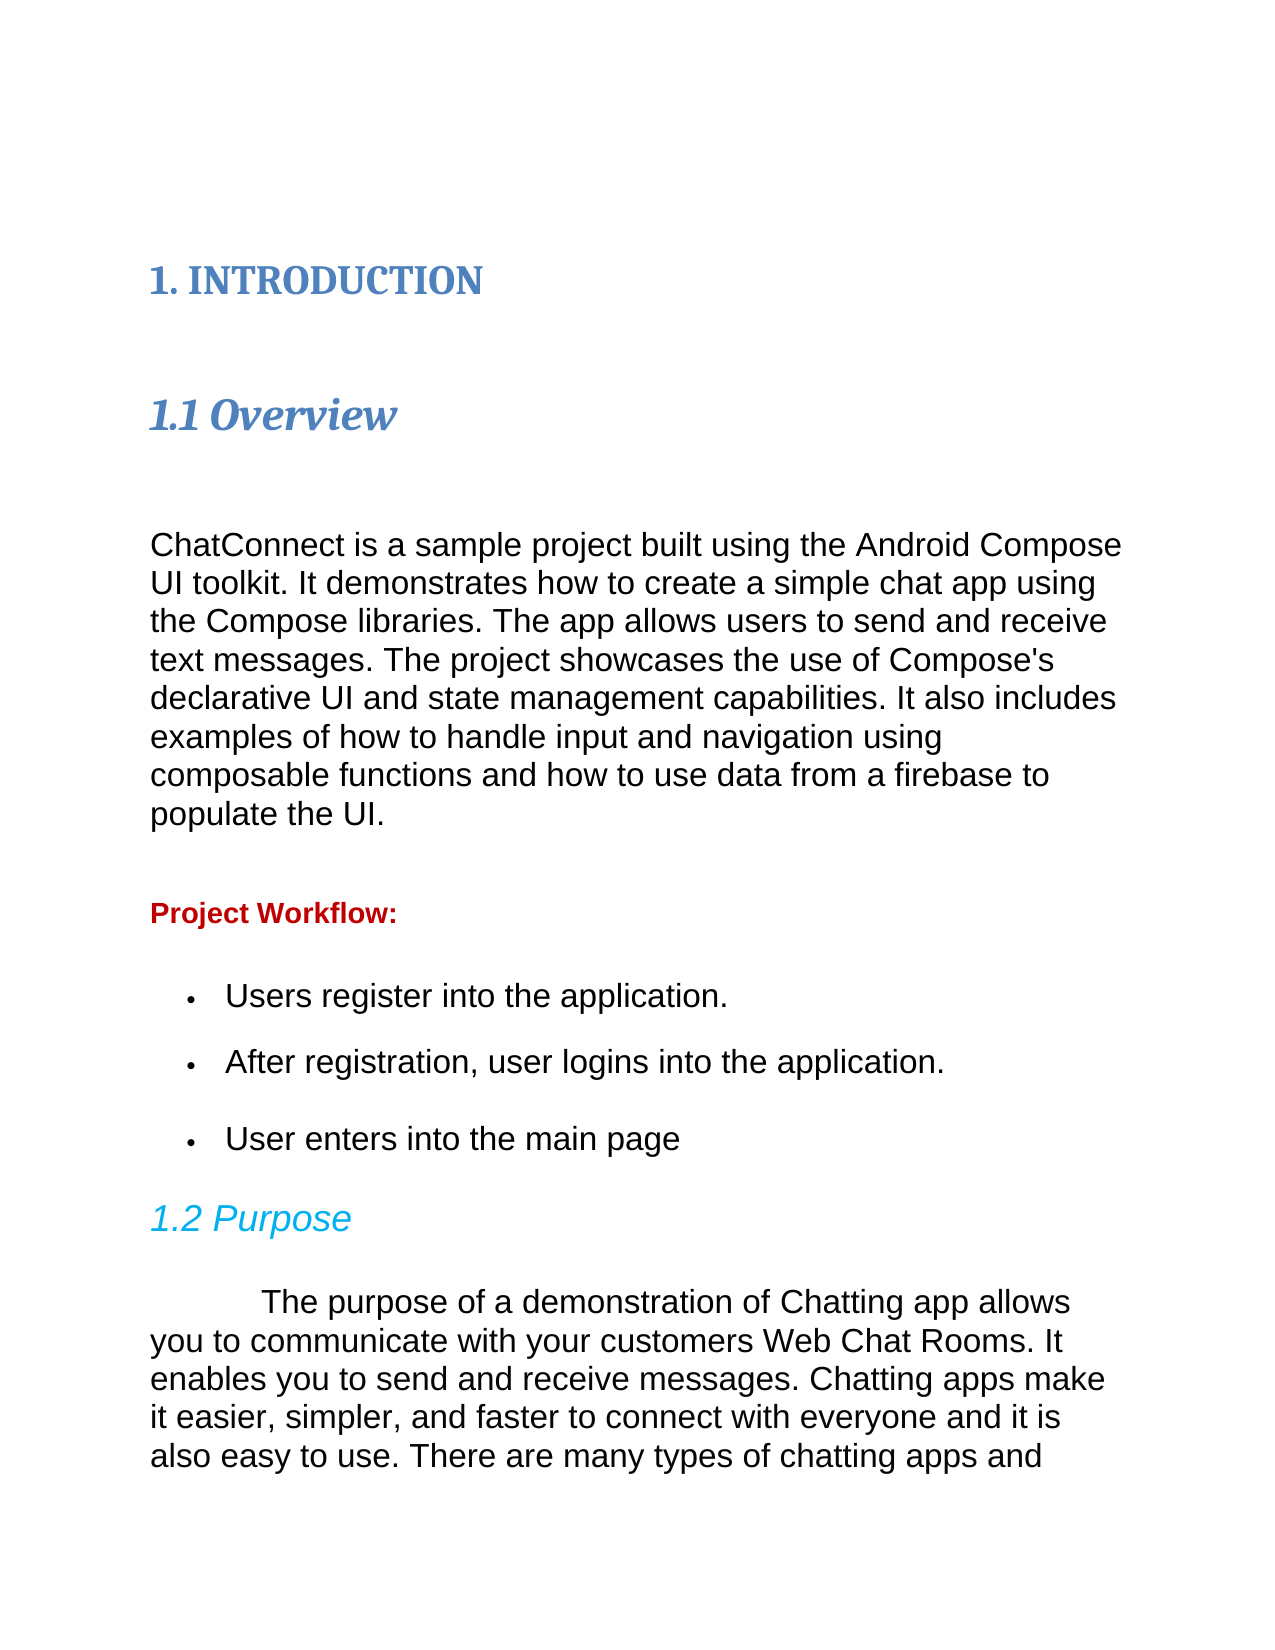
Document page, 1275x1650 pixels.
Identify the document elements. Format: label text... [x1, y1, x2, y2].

text Project Workflow: [150, 896, 1125, 930]
list User enters into the main page [187, 1119, 1125, 1158]
list Users register into the application. [187, 976, 1125, 1014]
subtitle 1.1 Overview [150, 389, 1125, 442]
text ChatConnect is a sample project built using the Android Compose UI toolkit. It demonstrates how to create a simple chat app using the Compose libraries. The app allows users to send and receive text messages. The project showcases the use of Compose's declarative UI and state management capabilities. It also includes examples of how to handle input and navigation using composable functions and how to use data from a firebase to populate the UI. [150, 525, 1125, 832]
subtitle 1. INTRODUCTION [150, 257, 1125, 305]
text 1.2 Purpose [150, 1196, 1125, 1239]
list After registration, user logins into the application. [187, 1042, 1125, 1081]
